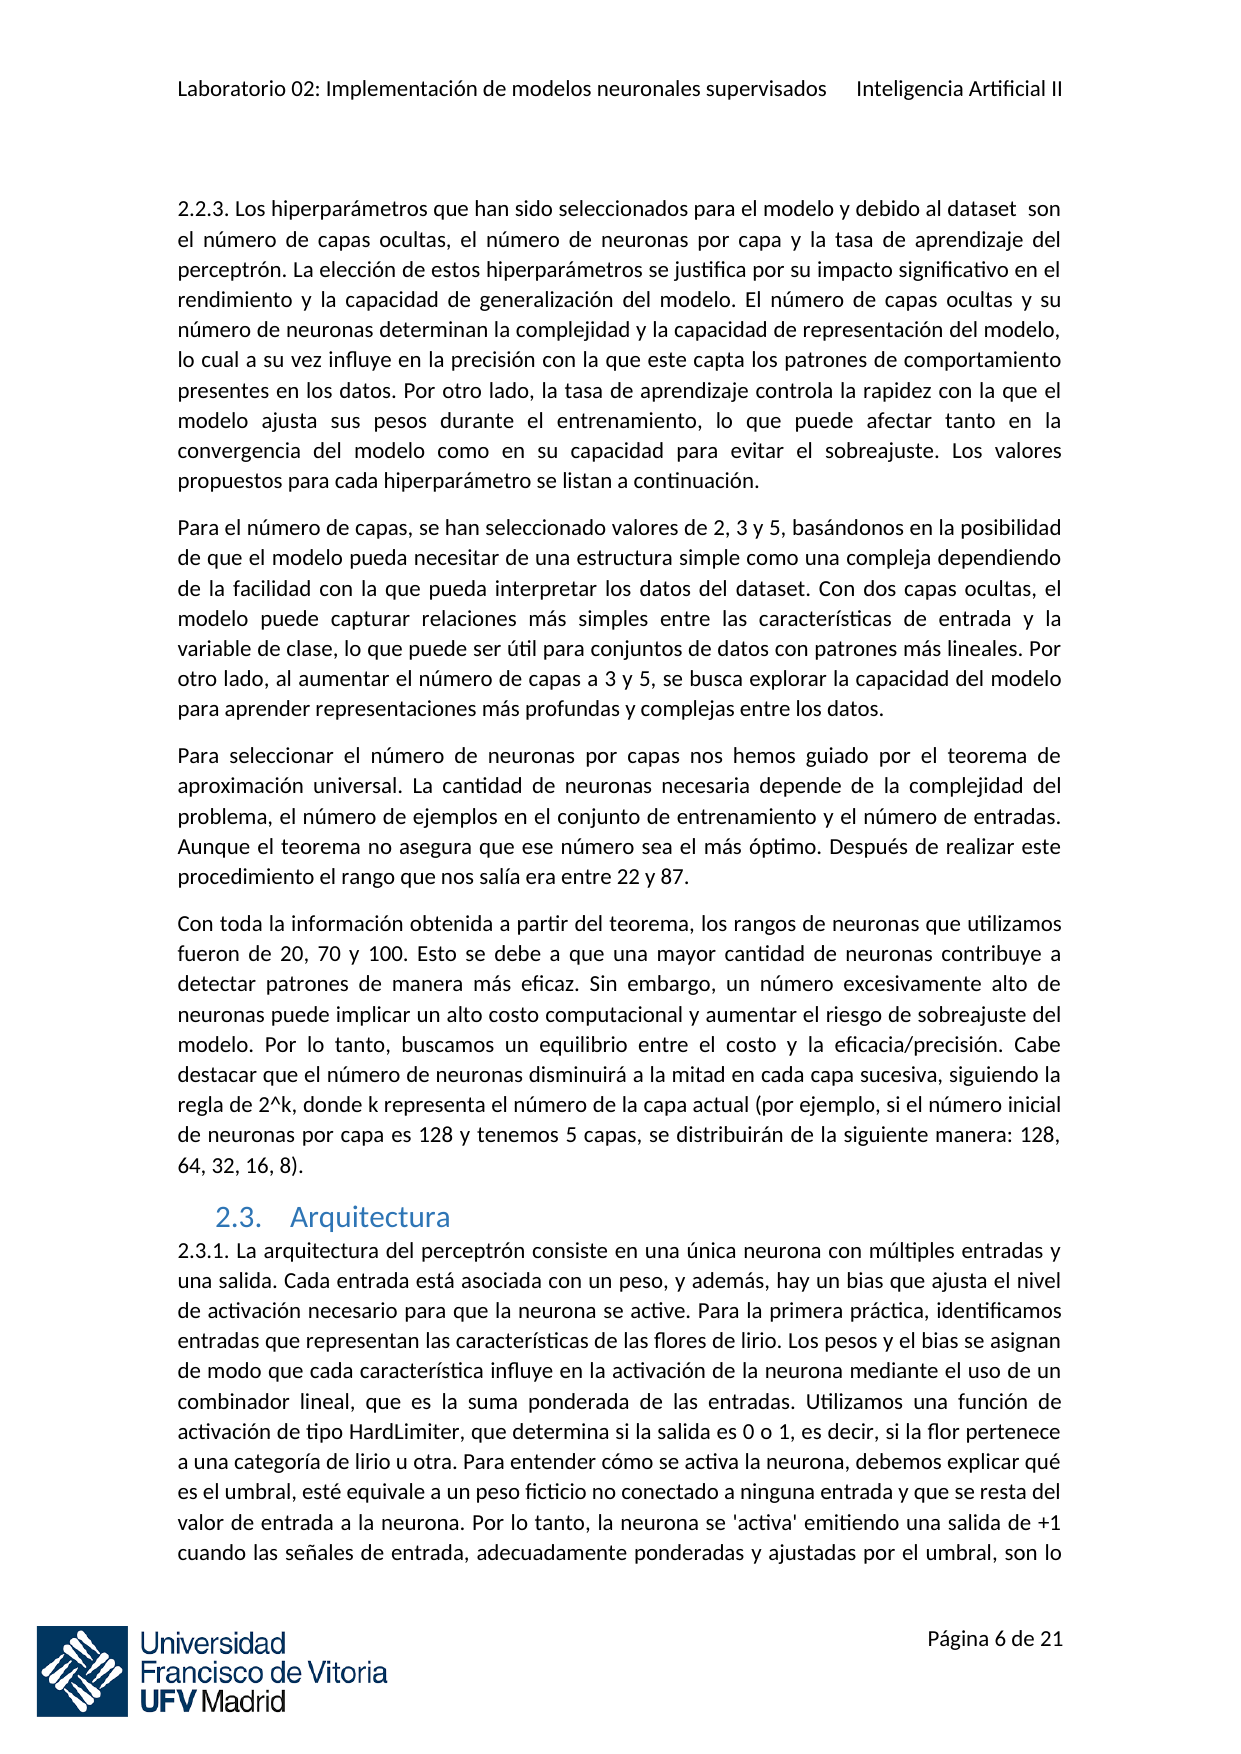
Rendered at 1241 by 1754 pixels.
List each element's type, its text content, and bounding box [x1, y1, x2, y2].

picture [36, 1626, 410, 1717]
text Para seleccionar el número de neuronas por capas nos hemos guiado por el teorema de aproximación universal. La cantidad de neuronas necesaria depende de la complejidad del problema, el número de ejemplos en el conjunto de entrenamiento y el número de entradas. Aunque el teorema no asegura que ese número sea el más óptimo. Después de realizar este procedimiento el rango que nos salía era entre 22 y 87. [177, 741, 1063, 890]
text Con toda la información obtenida a partir del teorema, los rangos de neuronas que utilizamos fueron de 20, 70 y 100. Esto se debe a que una mayor cantidad de neuronas contribuye a detectar patrones de manera más eficaz. Sin embargo, un número excesivamente alto de neuronas puede implicar un alto costo computacional y aumentar el riesgo de sobreajuste del modelo. Por lo tanto, buscamos un equilibrio entre el costo y la eficacia/precisión. Cabe destacar que el número de neuronas disminuirá a la mitad en cada capa sucesiva, siguiendo la regla de 2^k, donde k representa el número de la capa actual (por ejemplo, si el número inicial de neuronas por capa es 128 y tenemos 5 capas, se distribuirán de la siguiente manera: 128, 64, 32, 16, 8). [177, 909, 1063, 1179]
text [177, 1236, 1063, 1566]
text 2.2.3. Los hiperparámetros que han sido seleccionados para el modelo y debido al dataset son el número de capas ocultas, el número de neuronas por capa y la tasa de aprendizaje del perceptrón. La elección de estos hiperparámetros se justifica por su impacto significativo en el rendimiento y la capacidad de generalización del modelo. El número de capas ocultas y su número de neuronas determinan la complejidad y la capacidad de representación del modelo, lo cual a su vez influye en la precisión con la que este capta los patrones de comportamiento presentes en los datos. Por otro lado, la tasa de aprendizaje controla la rapidez con la que el modelo ajusta sus pesos durante el entrenamiento, lo que puede afectar tanto en la convergencia del modelo como en su capacidad para evitar el sobreajuste. Los valores propuestos para cada hiperparámetro se listan a continuación. [177, 194, 1063, 494]
subtitle Arquitectura [215, 1198, 1063, 1236]
text Para el número de capas, se han seleccionado valores de 2, 3 y 5, basándonos en la posibilidad de que el modelo pueda necesitar de una estructura simple como una compleja dependiendo de la facilidad con la que pueda interpretar los datos del dataset. Con dos capas ocultas, el modelo puede capturar relaciones más simples entre las características de entrada y la variable de clase, lo que puede ser útil para conjuntos de datos con patrones más lineales. Por otro lado, al aumentar el número de capas a 3 y 5, se busca explorar la capacidad del modelo para aprender representaciones más profundas y complejas entre los datos. [177, 513, 1063, 722]
